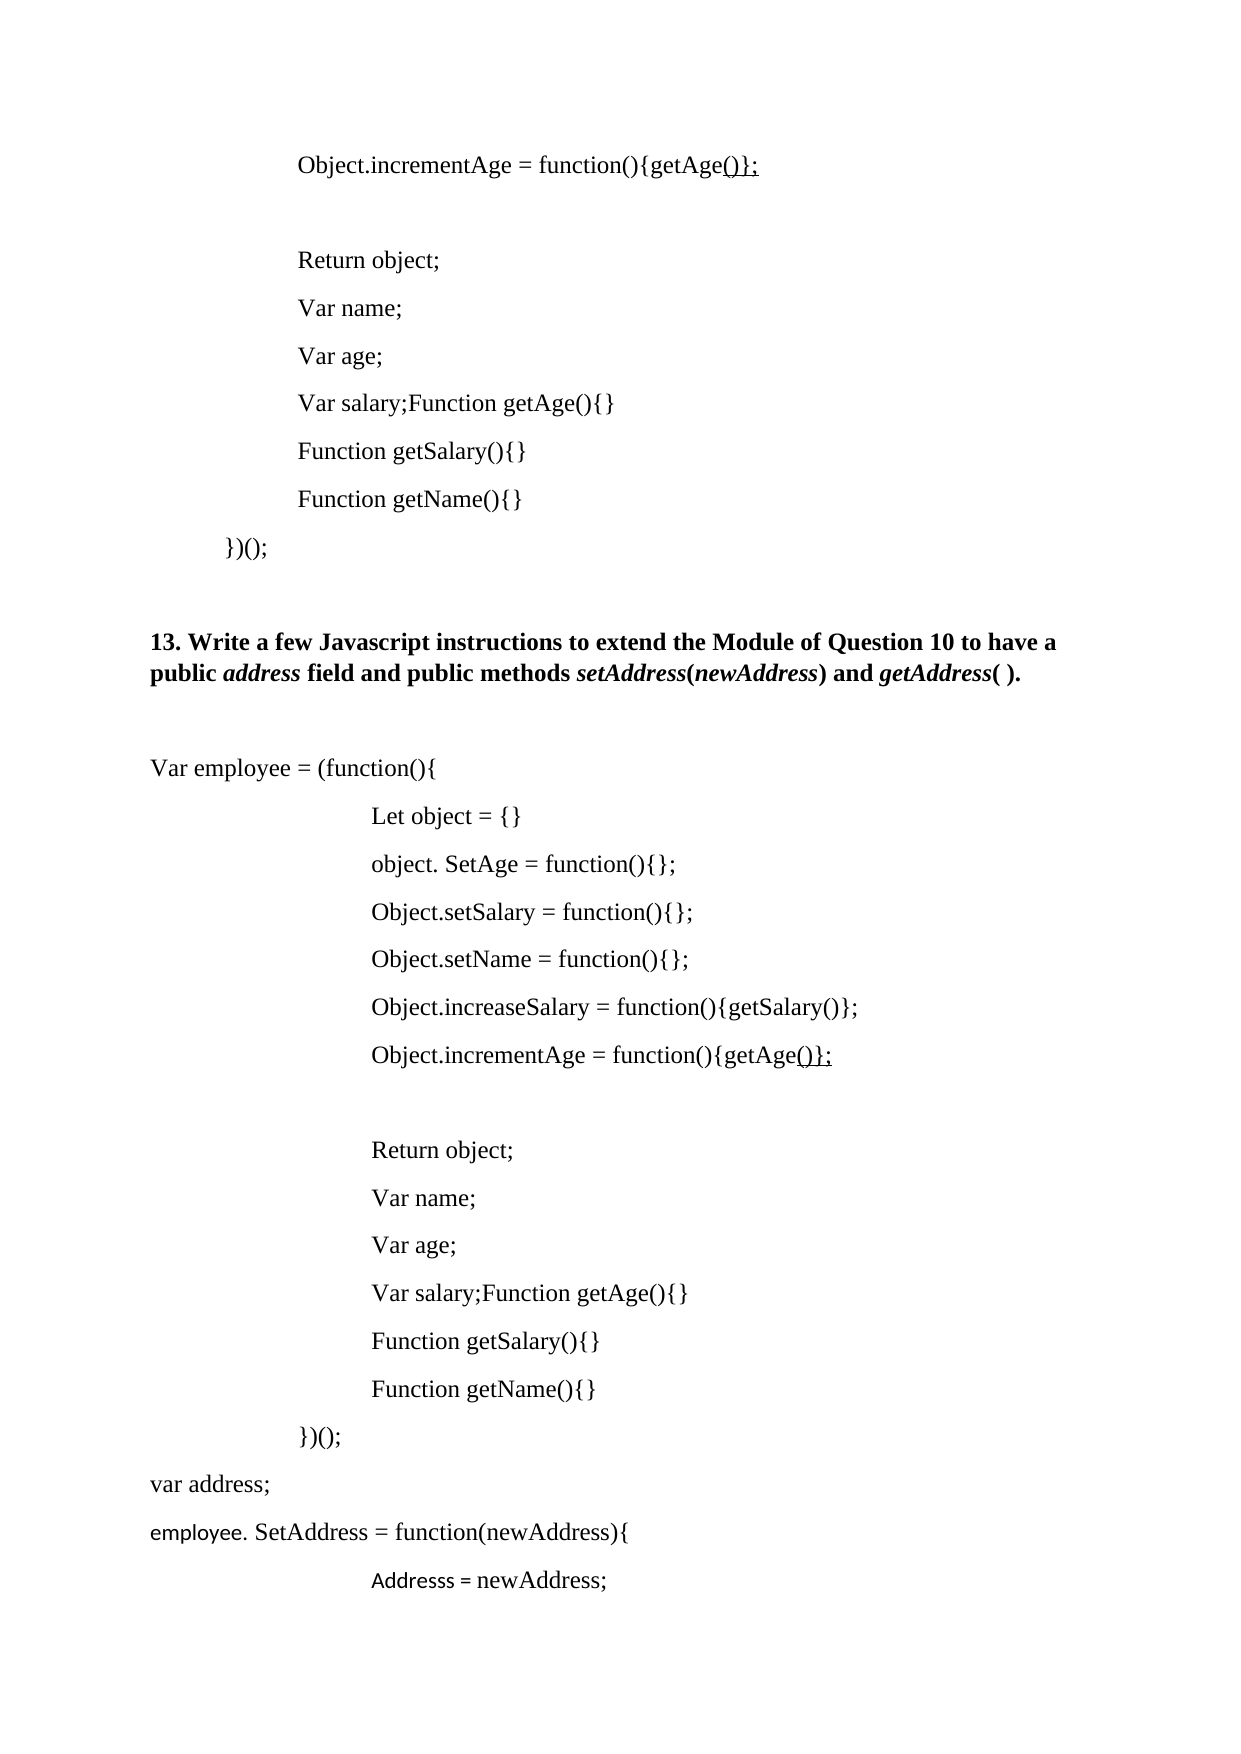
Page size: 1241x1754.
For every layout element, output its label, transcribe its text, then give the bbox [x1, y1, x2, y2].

text object. SetAge = function(){}; [297, 849, 1090, 878]
text Let object = {} [297, 801, 1090, 830]
text Var name; [297, 1183, 1090, 1212]
text 13. Write a few Javascript instructions to extend the Module of Question 10 to have a public address field and public methods setAddress(newAddress) and getAddress( ). [150, 627, 1090, 687]
text Object.setSalary = function(){}; [297, 897, 1090, 925]
text })(); [297, 1421, 1090, 1450]
text Object.incrementAge = function(){getAge()}; [224, 150, 1090, 179]
text Object.increaseSalary = function(){getSalary()}; [297, 992, 1090, 1021]
text Var name; [224, 293, 1090, 322]
text Object.incrementAge = function(){getAge()}; [297, 1040, 1090, 1068]
text Function getName(){} [297, 1374, 1090, 1402]
text var address; [150, 1469, 1090, 1498]
text Var salary;Function getAge(){} [224, 388, 1090, 417]
text Var employee = (function(){ [150, 753, 1090, 782]
text Var age; [297, 1231, 1090, 1259]
text Object.setName = function(){}; [297, 944, 1090, 973]
text Var salary;Function getAge(){} [297, 1278, 1090, 1307]
text Function getSalary(){} [224, 436, 1090, 465]
text Return object; [297, 1135, 1090, 1164]
text Return object; [224, 245, 1090, 274]
text employee. SetAddress = function(newAddress){ [150, 1517, 1090, 1546]
text Function getName(){} [224, 484, 1090, 513]
text Var age; [224, 341, 1090, 369]
text Addresss = newAddress; [297, 1565, 1090, 1594]
text Function getSalary(){} [297, 1326, 1090, 1355]
text })(); [224, 532, 1090, 560]
